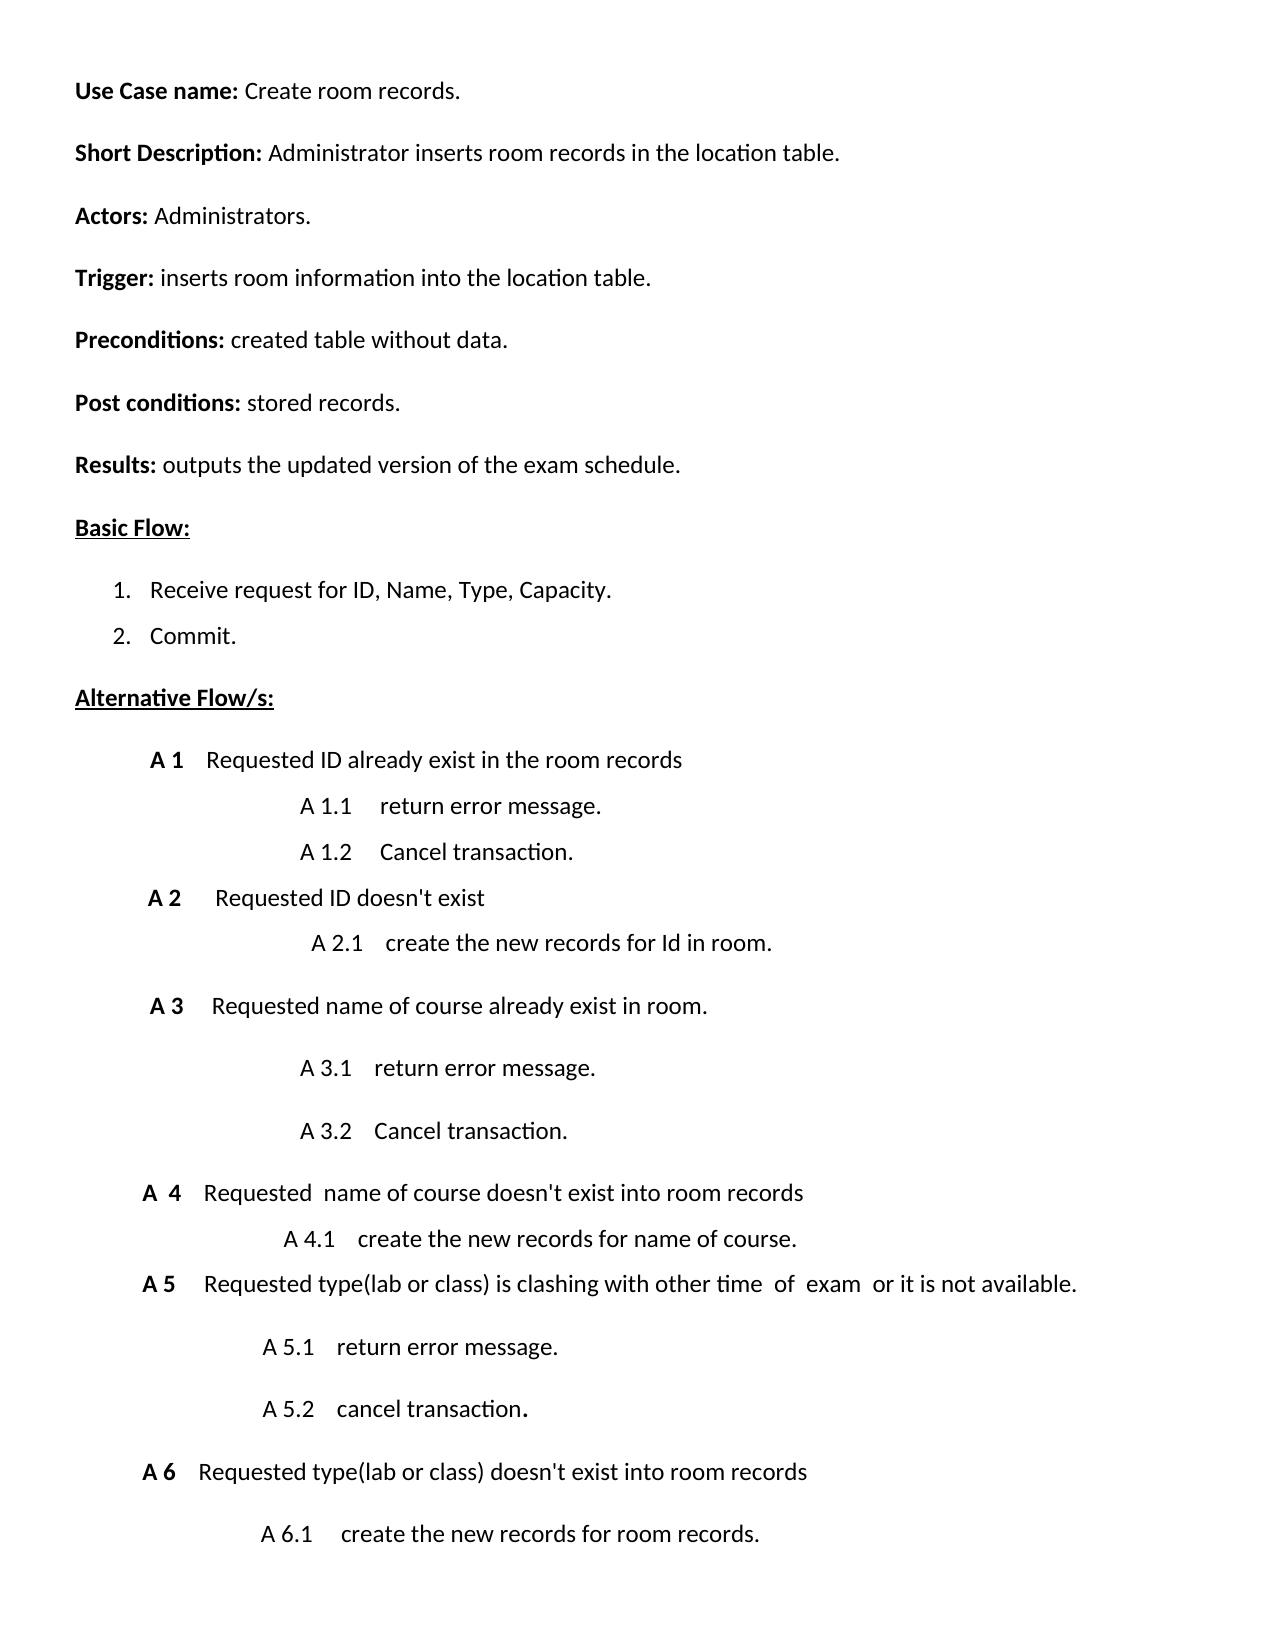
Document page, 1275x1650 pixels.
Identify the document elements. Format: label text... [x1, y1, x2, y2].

list A 2.1 create the new records for Id in room. [142, 928, 1200, 958]
text Post conditions: stored records. [75, 387, 1200, 417]
list A 5 Requested type(lab or class) is clashing with other time of exam or it is not available. [142, 1269, 1200, 1299]
text A 3 Requested name of course already exist in room. [104, 990, 1200, 1021]
text Use Case name: Create room records. [75, 75, 1200, 106]
list Commit. [112, 620, 1200, 650]
text Basic Flow: [75, 512, 1200, 542]
list A 1.2 Cancel transaction. [150, 836, 1200, 867]
text Results: outputs the updated version of the exam schedule. [75, 449, 1200, 480]
text A 5.1 return error message. [262, 1331, 1200, 1362]
text Preconditions: created table without data. [75, 324, 1200, 355]
text Trigger: inserts room information into the location table. [75, 262, 1200, 293]
text A 3.2 Cancel transaction. [254, 1115, 1200, 1145]
list A 6.1 create the new records for room records. [142, 1518, 1200, 1549]
text A 5.2 cancel transaction. [262, 1393, 1200, 1424]
list A 2 Requested ID doesn't exist [142, 882, 1200, 912]
list A 4 Requested name of course doesn't exist into room records [142, 1177, 1200, 1208]
text A 6 Requested type(lab or class) doesn't exist into room records [75, 1456, 1200, 1486]
list A 4.1 create the new records for name of course. [142, 1223, 1200, 1253]
list A 1.1 return error message. [225, 790, 1200, 821]
text Actors: Administrators. [75, 200, 1200, 230]
text Alternative Flow/s: [75, 682, 1200, 713]
list Receive request for ID, Name, Type, Capacity. [112, 574, 1200, 605]
text A 3.1 return error message. [104, 1052, 1200, 1083]
list A 1 Requested ID already exist in the room records [150, 745, 1200, 775]
text Short Description: Administrator inserts room records in the location table. [75, 137, 1200, 168]
